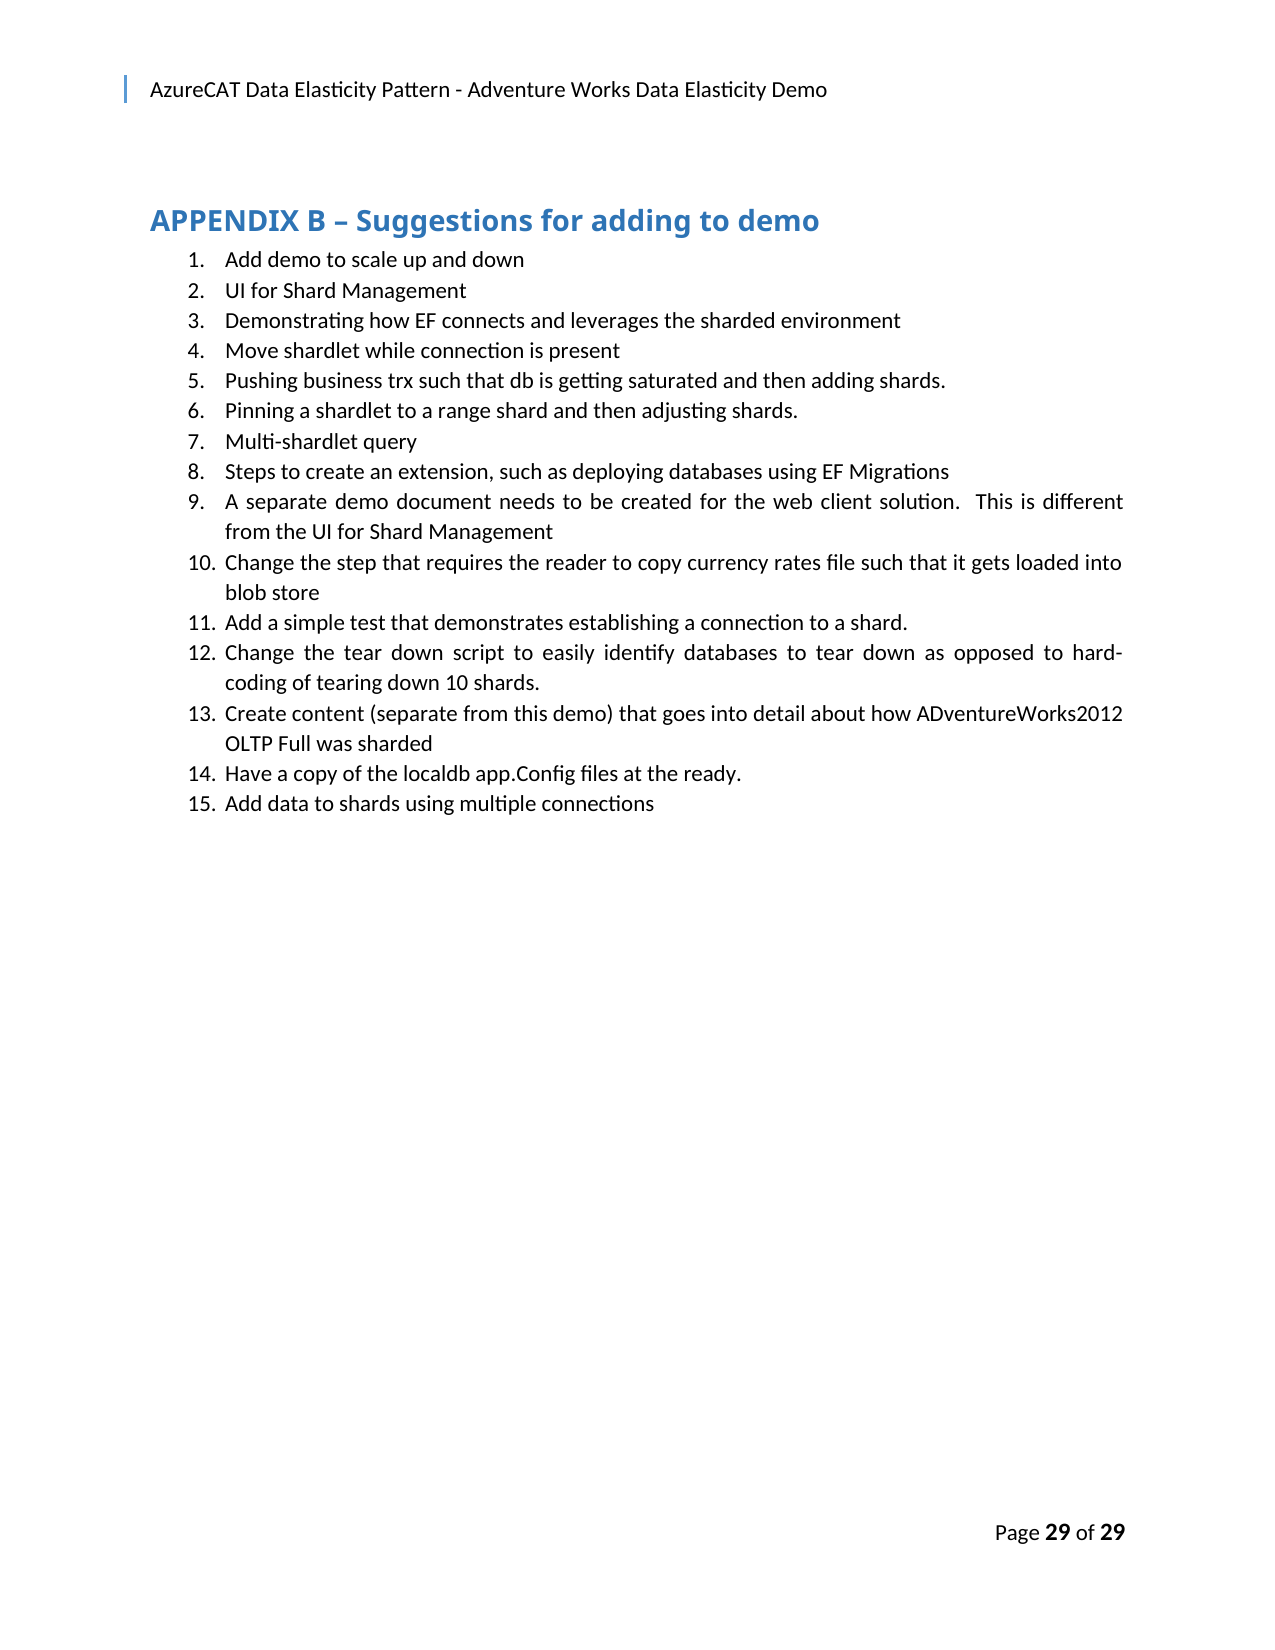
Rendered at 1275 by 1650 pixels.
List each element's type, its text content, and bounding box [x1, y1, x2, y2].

list Multi-shardlet query [187, 427, 1125, 455]
list Pinning a shardlet to a range shard and then adjusting shards. [187, 397, 1125, 425]
list Demonstrating how EF connects and leverages the sharded environment [187, 306, 1125, 334]
list UI for Shard Management [187, 276, 1125, 304]
list Add data to shards using multiple connections [187, 789, 1125, 817]
list Create content (separate from this demo) that goes into detail about how ADventureWorks2012 OLTP Full was sharded [187, 699, 1125, 757]
list Add demo to scale up and down [187, 246, 1125, 274]
list Have a copy of the localdb app.Config files at the ready. [187, 759, 1125, 787]
list Add a simple test that demonstrates establishing a connection to a shard. [187, 608, 1125, 636]
list Move shardlet while connection is present [187, 336, 1125, 364]
list Change the tear down script to easily identify databases to tear down as opposed to hard-coding of tearing down 10 shards. [187, 638, 1125, 697]
list Change the step that requires the reader to copy currency rates file such that it gets loaded into blob store [187, 548, 1125, 606]
list A separate demo document needs to be created for the web client solution. This is different from the UI for Shard Management [187, 487, 1125, 546]
subtitle APPENDIX B – Suggestions for adding to demo [150, 200, 1125, 240]
list Steps to create an extension, such as deploying databases using EF Migrations [187, 457, 1125, 485]
list Pushing business trx such that db is getting saturated and then adding shards. [187, 366, 1125, 394]
